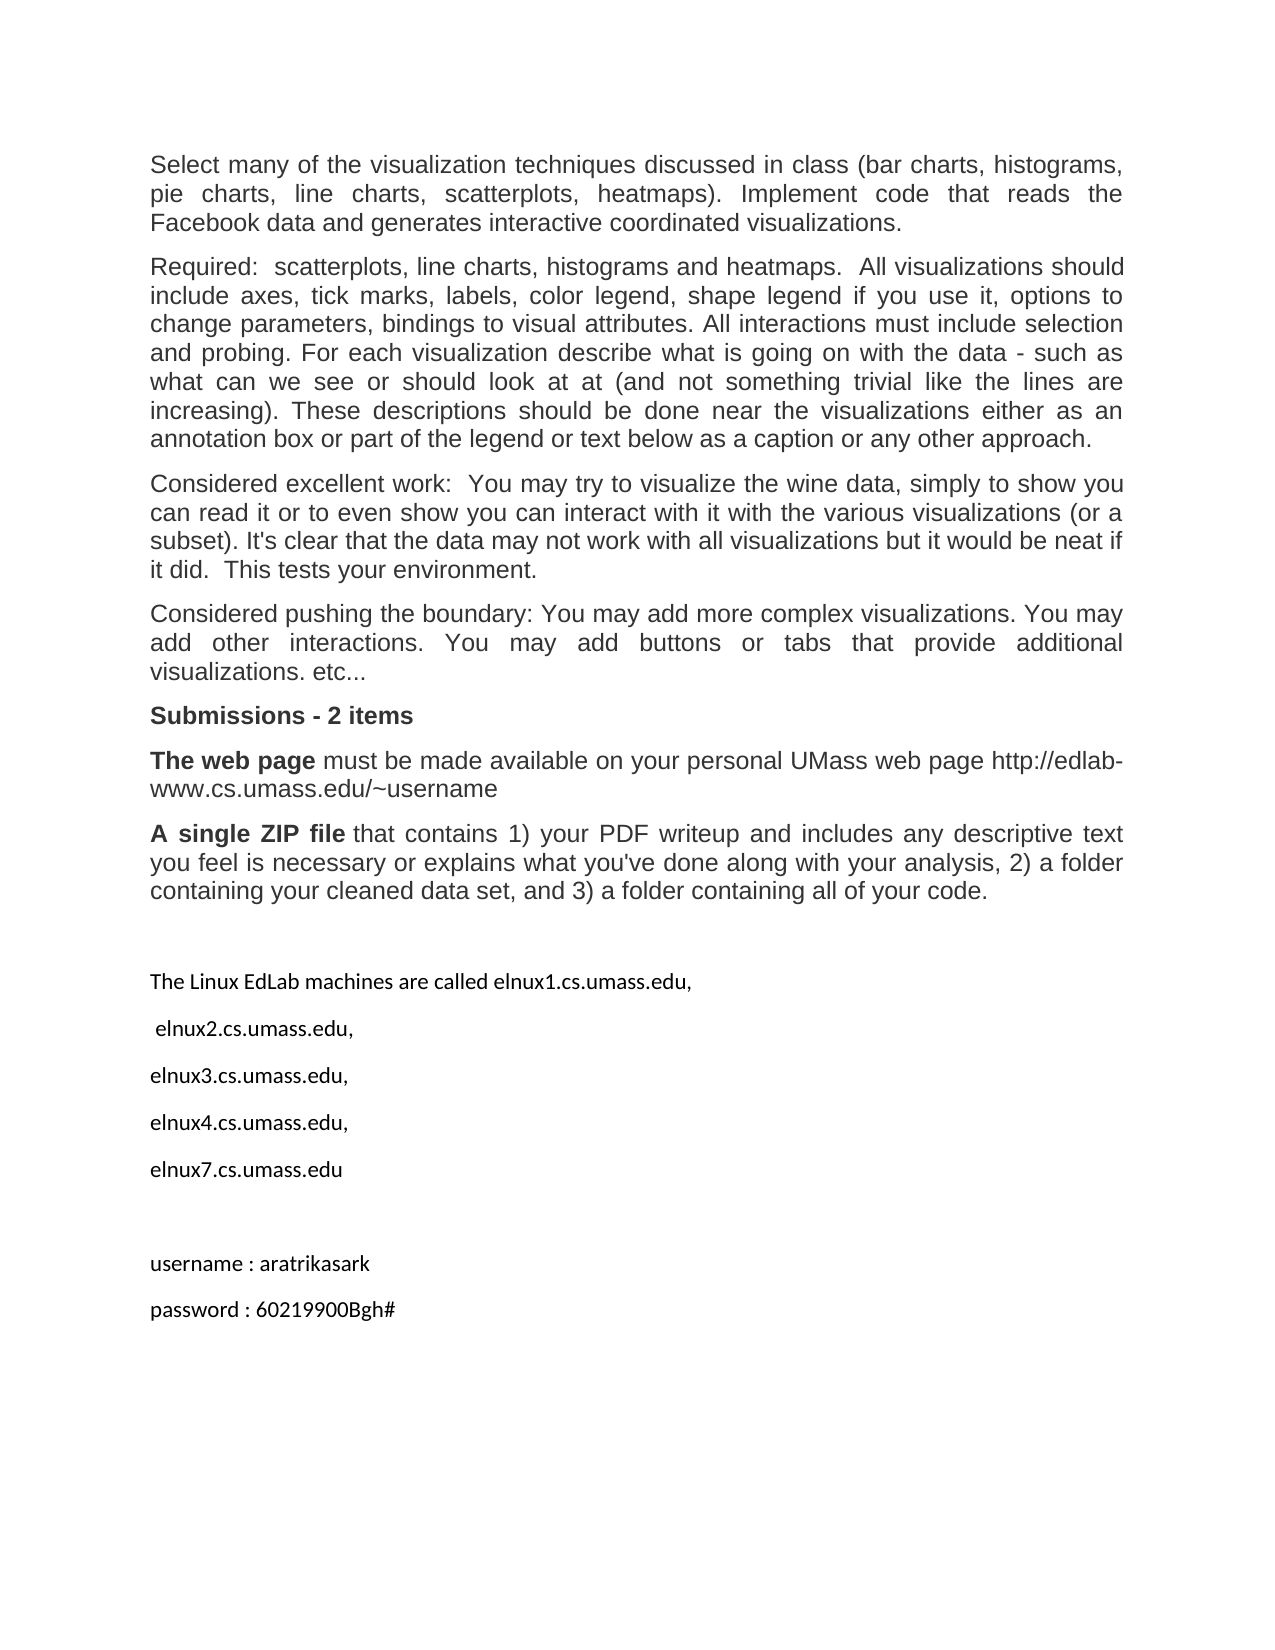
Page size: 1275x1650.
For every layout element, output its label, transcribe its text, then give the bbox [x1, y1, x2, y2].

text elnux2.cs.umass.edu, [150, 1014, 1125, 1042]
text username : aratrikasark [150, 1249, 1125, 1277]
text The Linux EdLab machines are called elnux1.cs.umass.edu, [150, 967, 1125, 996]
text Select many of the visualization techniques discussed in class (bar charts, histograms, pie charts, line charts, scatterplots, heatmaps). Implement code that reads the Facebook data and generates interactive coordinated visualizations. [150, 150, 1125, 236]
text Submissions - 2 items [150, 701, 1125, 730]
text The web page must be made available on your personal UMass web page http://edlab-www.cs.umass.edu/~username [150, 746, 1125, 803]
text Considered excellent work: You may try to visualize the wine data, simply to show you can read it or to even show you can interact with it with the various visualizations (or a subset). It's clear that the data may not work with all visualizations but it would be neat if it did. This tests your environment. [150, 469, 1125, 584]
text Considered pushing the boundary: You may add more complex visualizations. You may add other interactions. You may add buttons or tabs that provide additional visualizations. etc... [150, 599, 1125, 686]
text elnux7.cs.umass.edu [150, 1155, 1125, 1183]
text elnux3.cs.umass.edu, [150, 1061, 1125, 1089]
text A single ZIP file that contains 1) your PDF writeup and includes any descriptive text you feel is necessary or explains what you've done along with your analysis, 2) a folder containing your cleaned data set, and 3) a folder containing all of your code. [150, 819, 1125, 905]
text Required: scatterplots, line charts, histograms and heatmaps. All visualizations should include axes, tick marks, labels, color legend, shape legend if you use it, options to change parameters, bindings to visual attributes. All interactions must include selection and probing. For each visualization describe what is going on with the data - such as what can we see or should look at at (and not something trivial like the lines are increasing). These descriptions should be done near the visualizations either as an annotation box or part of the legend or text below as a caption or any other approach. [150, 252, 1125, 453]
text password : 60219900Bgh# [150, 1296, 1125, 1324]
text elnux4.cs.umass.edu, [150, 1108, 1125, 1136]
